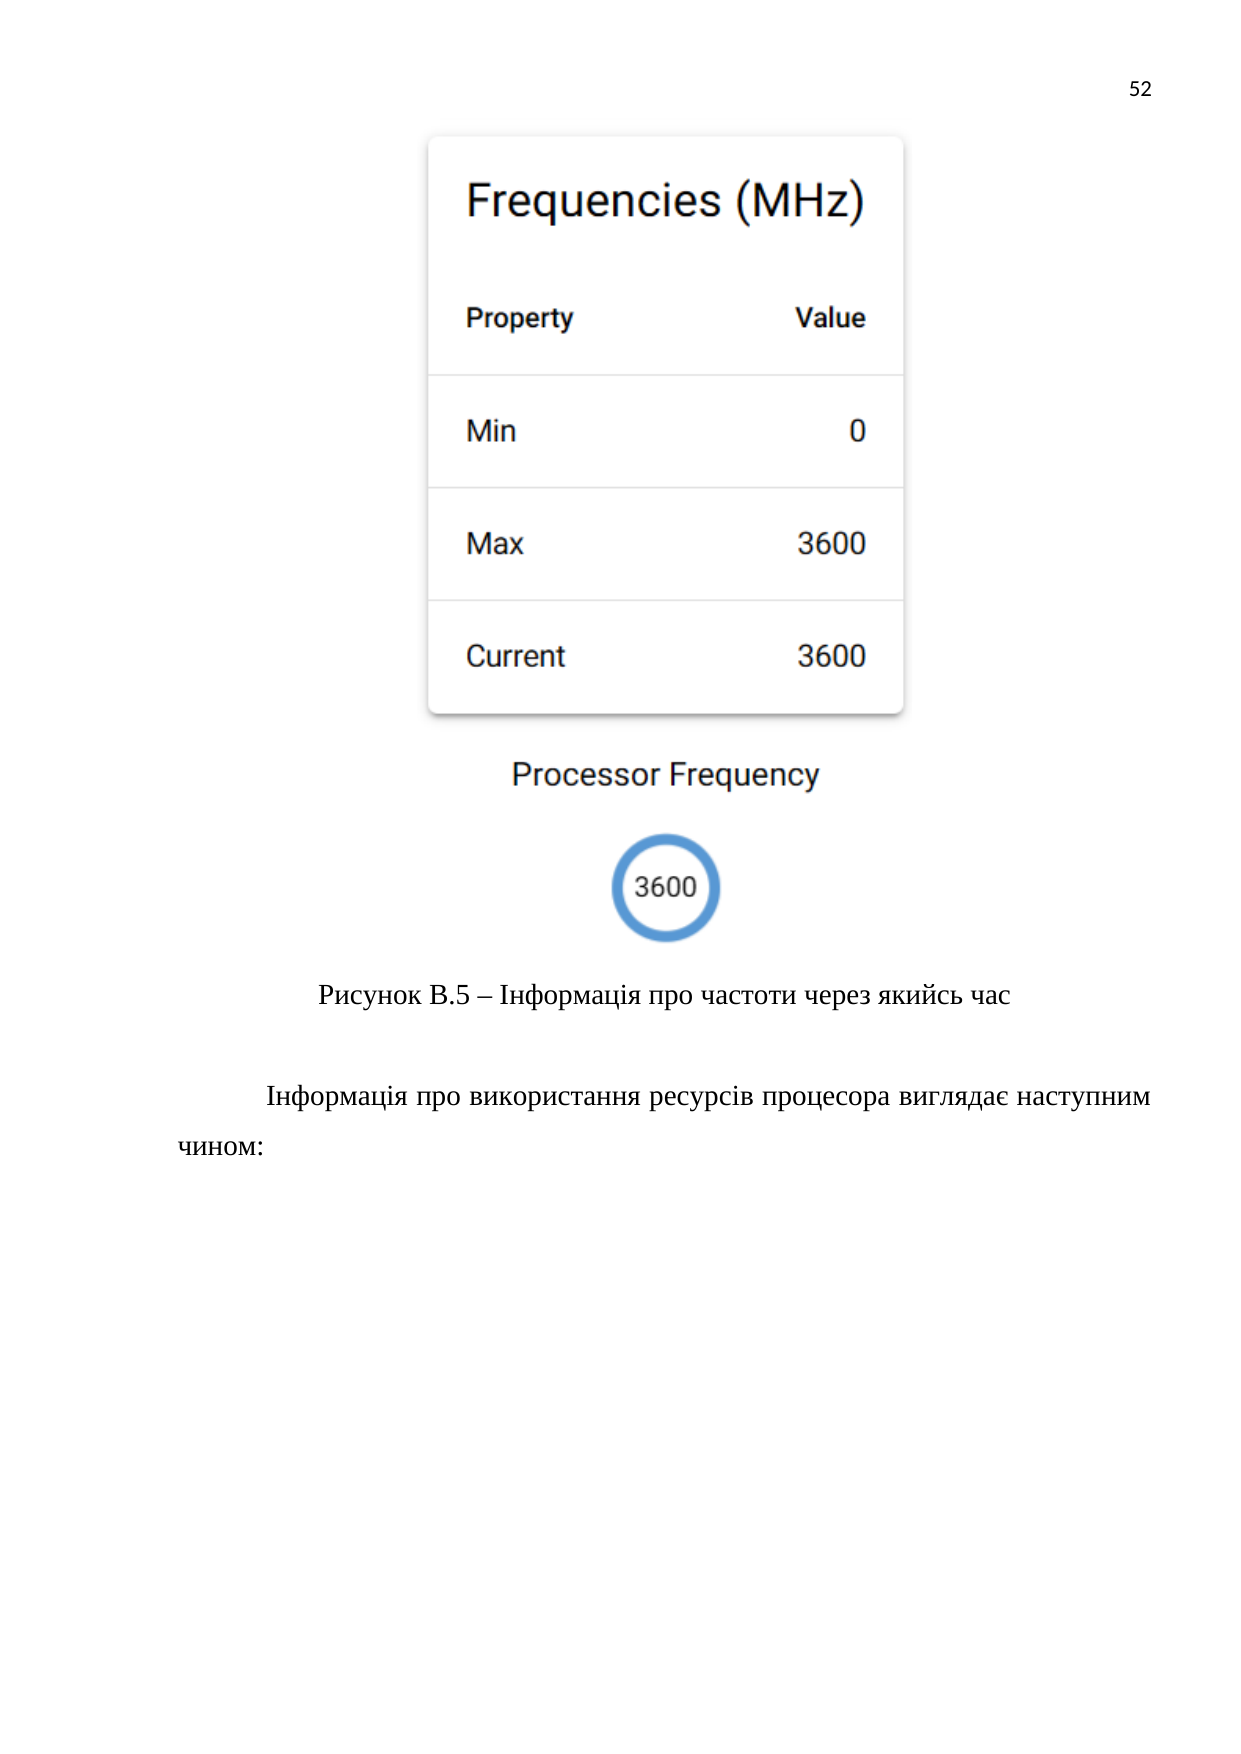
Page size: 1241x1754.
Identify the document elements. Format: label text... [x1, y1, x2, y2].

text Інформація про використання ресурсів процесора виглядає наступним чином: [177, 1078, 1152, 1162]
picture [416, 118, 913, 961]
text Рисунок В.5 – Інформація про частоти через якийсь час [177, 977, 1152, 1011]
